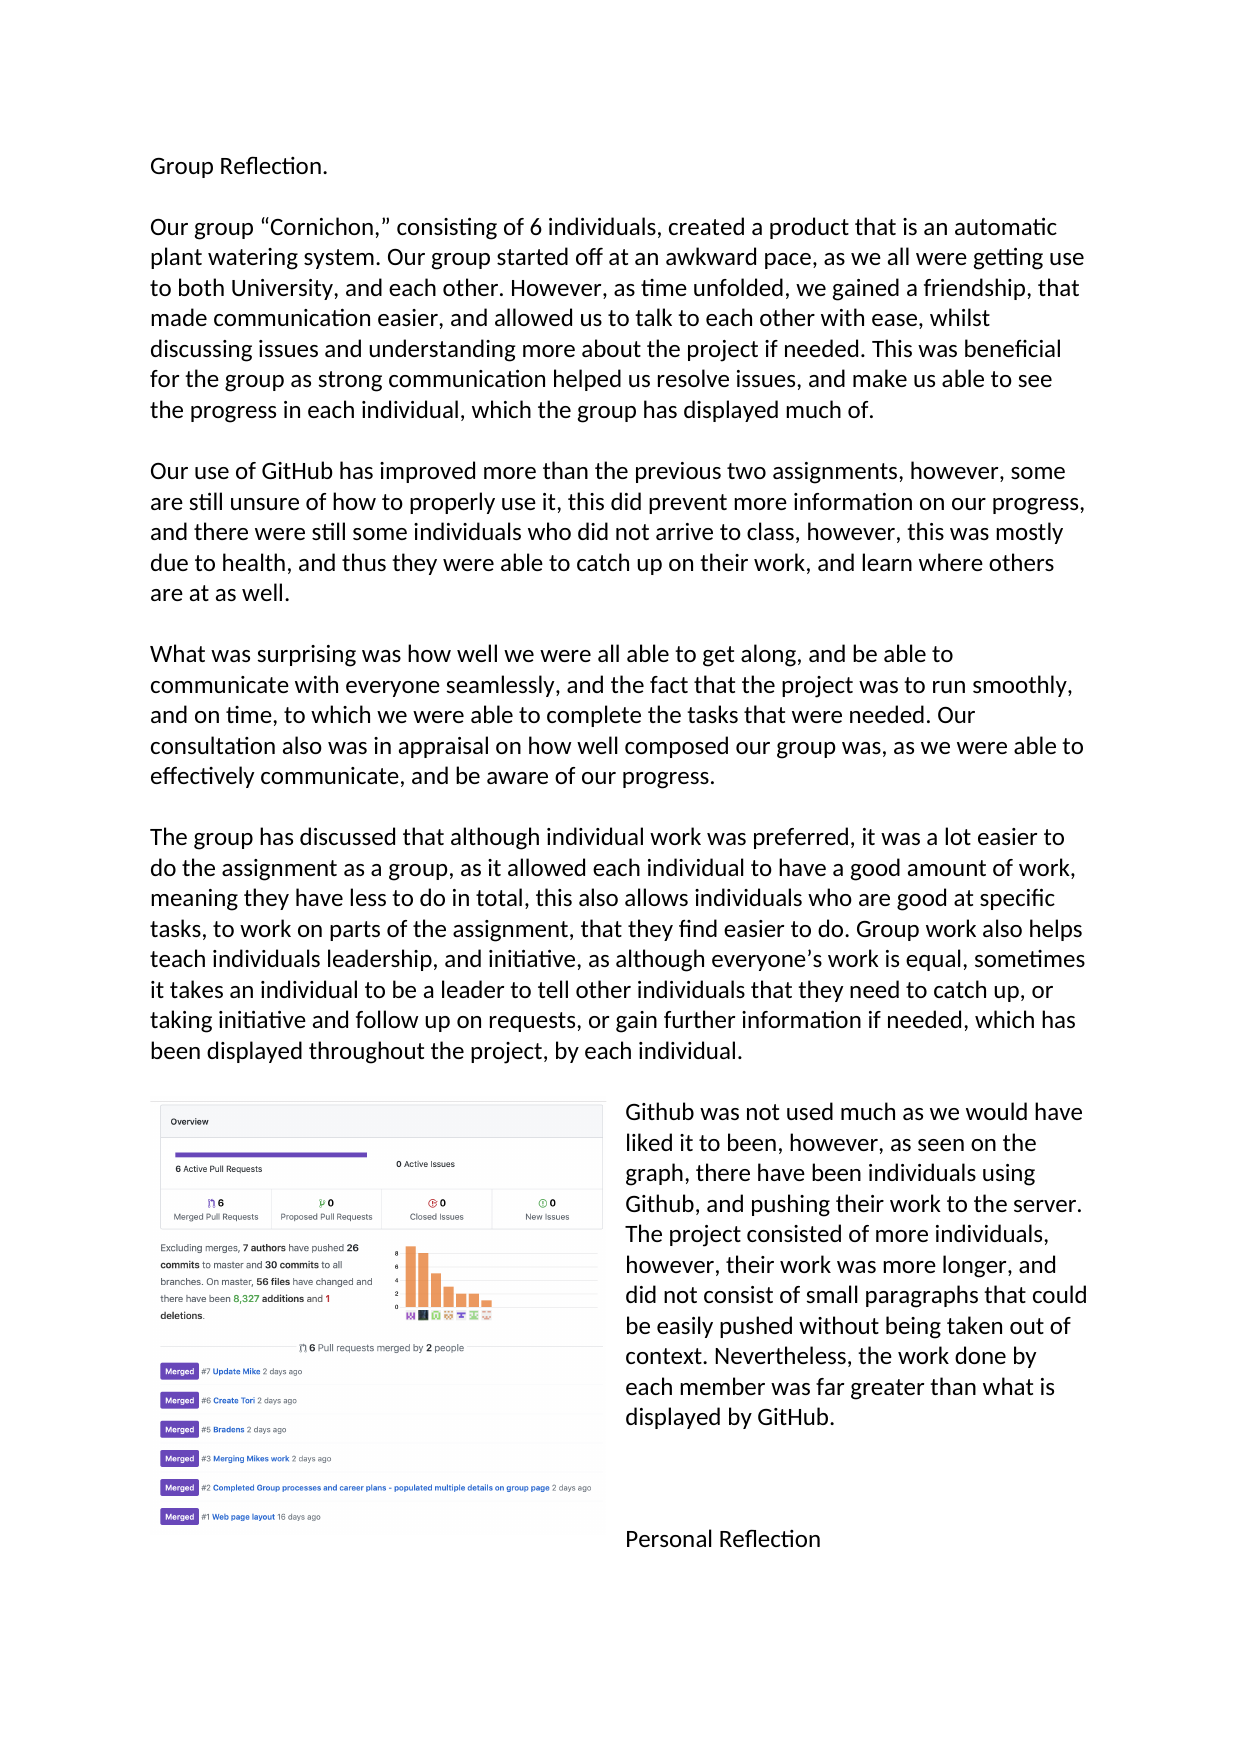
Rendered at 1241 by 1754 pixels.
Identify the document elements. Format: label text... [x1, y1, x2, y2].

text The group has discussed that although individual work was preferred, it was a lot easier to do the assignment as a group, as it allowed each individual to have a good amount of work, meaning they have less to do in total, this also allows individuals who are good at specific tasks, to work on parts of the assignment, that they find easier to do. Group work also helps teach individuals leadership, and initiative, as although everyone’s work is equal, sometimes it takes an individual to be a leader to tell other individuals that they need to catch up, or taking initiative and follow up on requests, or gain further information if needed, which has been displayed throughout the project, by each individual. [150, 821, 1090, 1066]
text Our use of GitHub has improved more than the previous two assignments, however, some are still unsure of how to properly use it, this did prevent more information on our progress, and there were still some individuals who did not arrive to class, however, this was mostly due to health, and thus they were able to catch up on their work, and learn where others are at as well. [150, 455, 1090, 608]
text Group Reflection. [150, 150, 1090, 181]
text What was surprising was how well we were all able to get along, and be able to communicate with everyone seamlessly, and the fact that the project was to run smoothly, and on time, to which we were able to complete the tasks that were needed. Our consultation also was in appraisal on how well composed our group was, as we were able to effectively communicate, and be aware of our progress. [150, 638, 1090, 791]
text Github was not used much as we would have liked it to been, however, as seen on the graph, there have been individuals using Github, and pushing their work to the server. The project consisted of more individuals, however, their work was more longer, and did not consist of small paragraphs that could be easily pushed without being taken out of context. Nevertheless, the work done by each member was far greater than what is displayed by GitHub. [606, 1096, 1090, 1432]
text Our group “Cornichon,” consisting of 6 individuals, created a product that is an automatic plant watering system. Our group started off at an awkward pace, as we all were getting use to both University, and each other. However, as time unfolded, we gained a friendship, that made communication easier, and allowed us to talk to each other with ease, whilst discussing issues and understanding more about the project if needed. This was beneficial for the group as strong communication helped us resolve issues, and make us able to see the progress in each individual, which the group has displayed much of. [150, 211, 1090, 425]
picture [150, 1096, 606, 1533]
text Personal Reflection [150, 1523, 1090, 1554]
